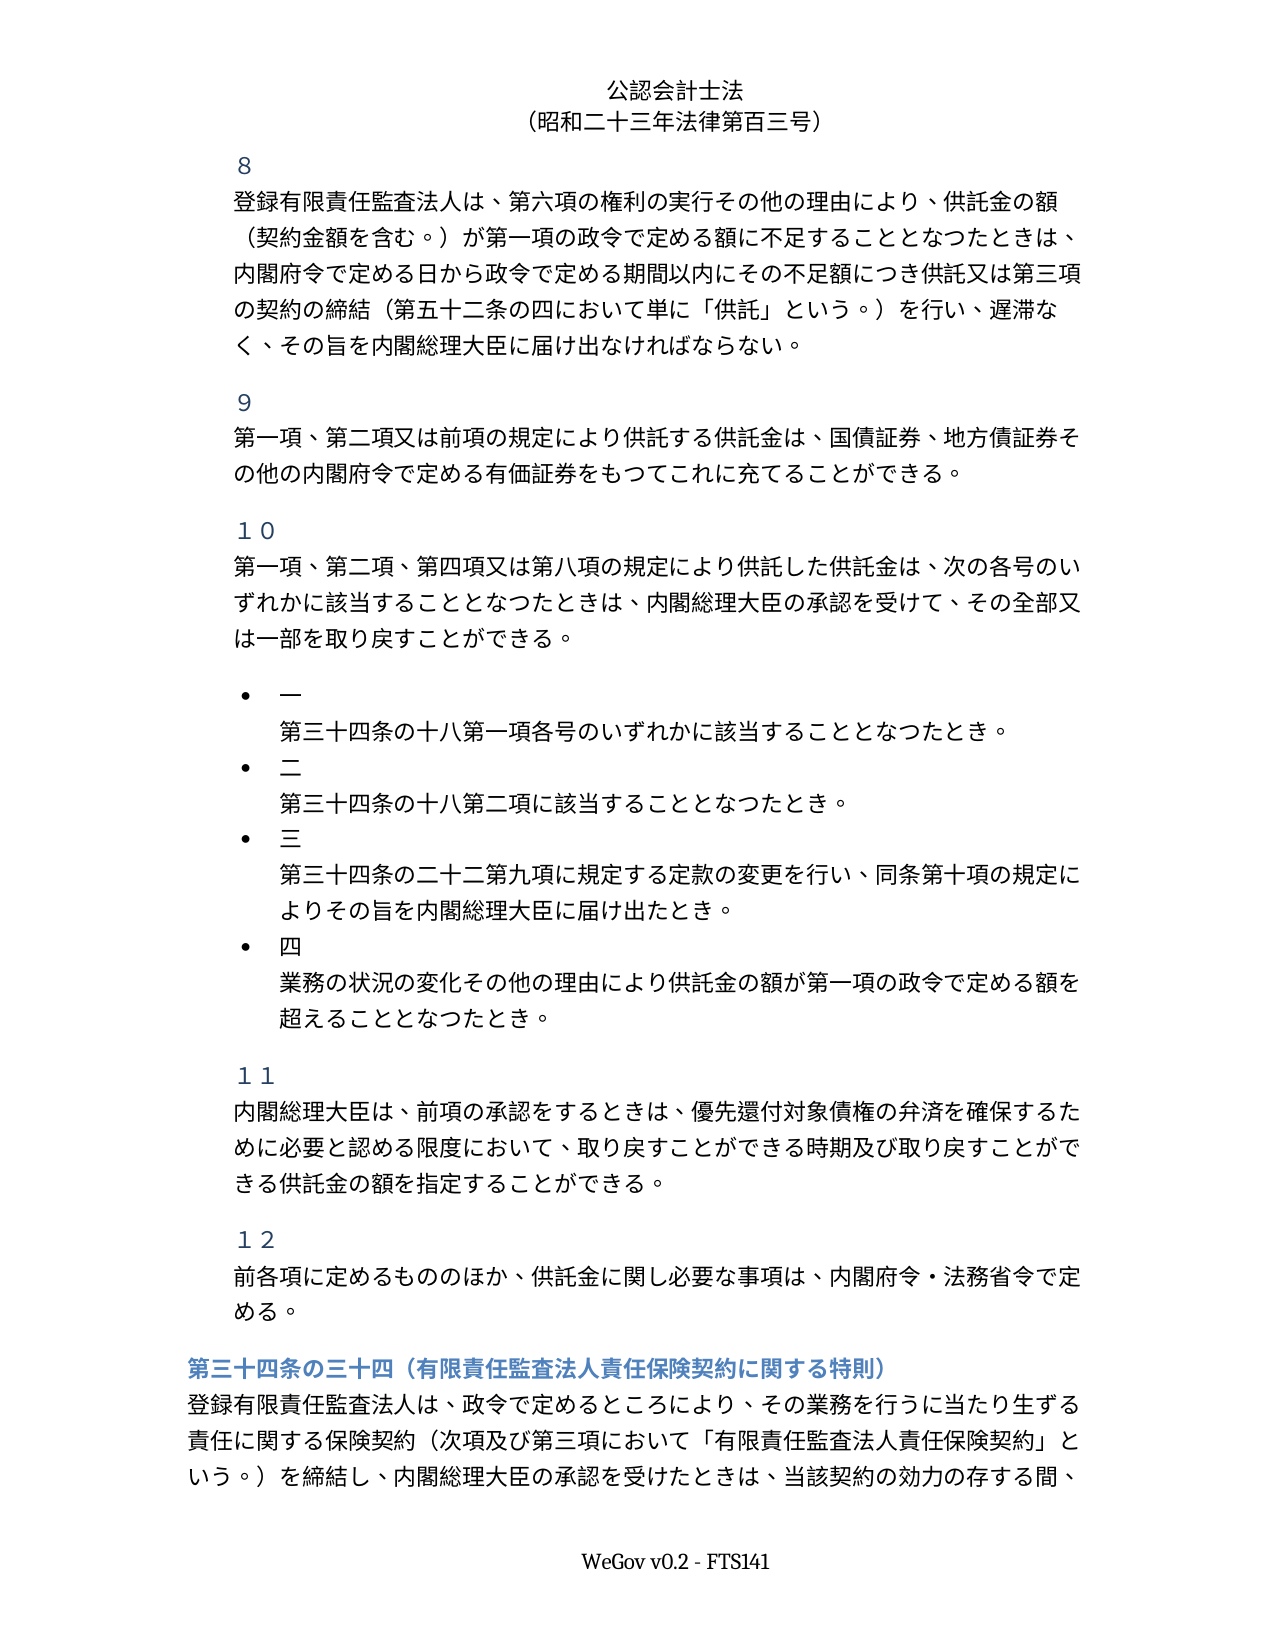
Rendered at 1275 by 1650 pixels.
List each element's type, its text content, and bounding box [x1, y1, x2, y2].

text 第一項、第二項又は前項の規定により供託する供託金は、国債証券、地方債証券その他の内閣府令で定める有価証券をもつてこれに充てることができる。 [233, 422, 1087, 489]
text 第一項、第二項、第四項又は第八項の規定により供託した供託金は、次の各号のいずれかに該当することとなつたときは、内閣総理大臣の承認を受けて、その全部又は一部を取り戻すことができる。 [233, 551, 1087, 654]
subtitle ８ [233, 150, 1087, 181]
list 四 業務の状況の変化その他の理由により供託金の額が第一項の政令で定める額を超えることとなつたとき。 [242, 931, 1087, 1034]
text 内閣総理大臣は、前項の承認をするときは、優先還付対象債権の弁済を確保するために必要と認める限度において、取り戻すことができる時期及び取り戻すことができる供託金の額を指定することができる。 [233, 1096, 1087, 1199]
list 一 第三十四条の十八第一項各号のいずれかに該当することとなつたとき。 [242, 680, 1087, 747]
subtitle １０ [233, 515, 1087, 546]
subtitle 第三十四条の三十四（有限責任監査法人責任保険契約に関する特則） [187, 1353, 1087, 1384]
subtitle １１ [233, 1060, 1087, 1091]
subtitle ９ [233, 386, 1087, 418]
list 二 第三十四条の十八第二項に該当することとなつたとき。 [242, 752, 1087, 819]
list 三 第三十四条の二十二第九項に規定する定款の変更を行い、同条第十項の規定によりその旨を内閣総理大臣に届け出たとき。 [242, 823, 1087, 927]
text 前各項に定めるもののほか、供託金に関し必要な事項は、内閣府令・法務省令で定める。 [233, 1260, 1087, 1328]
subtitle １２ [233, 1224, 1087, 1256]
text 登録有限責任監査法人は、第六項の権利の実行その他の理由により、供託金の額（契約金額を含む。）が第一項の政令で定める額に不足することとなつたときは、内閣府令で定める日から政令で定める期間以内にその不足額につき供託又は第三項の契約の締結（第五十二条の四において単に「供託」という。）を行い、遅滞なく、その旨を内閣総理大臣に届け出なければならない。 [233, 186, 1087, 361]
